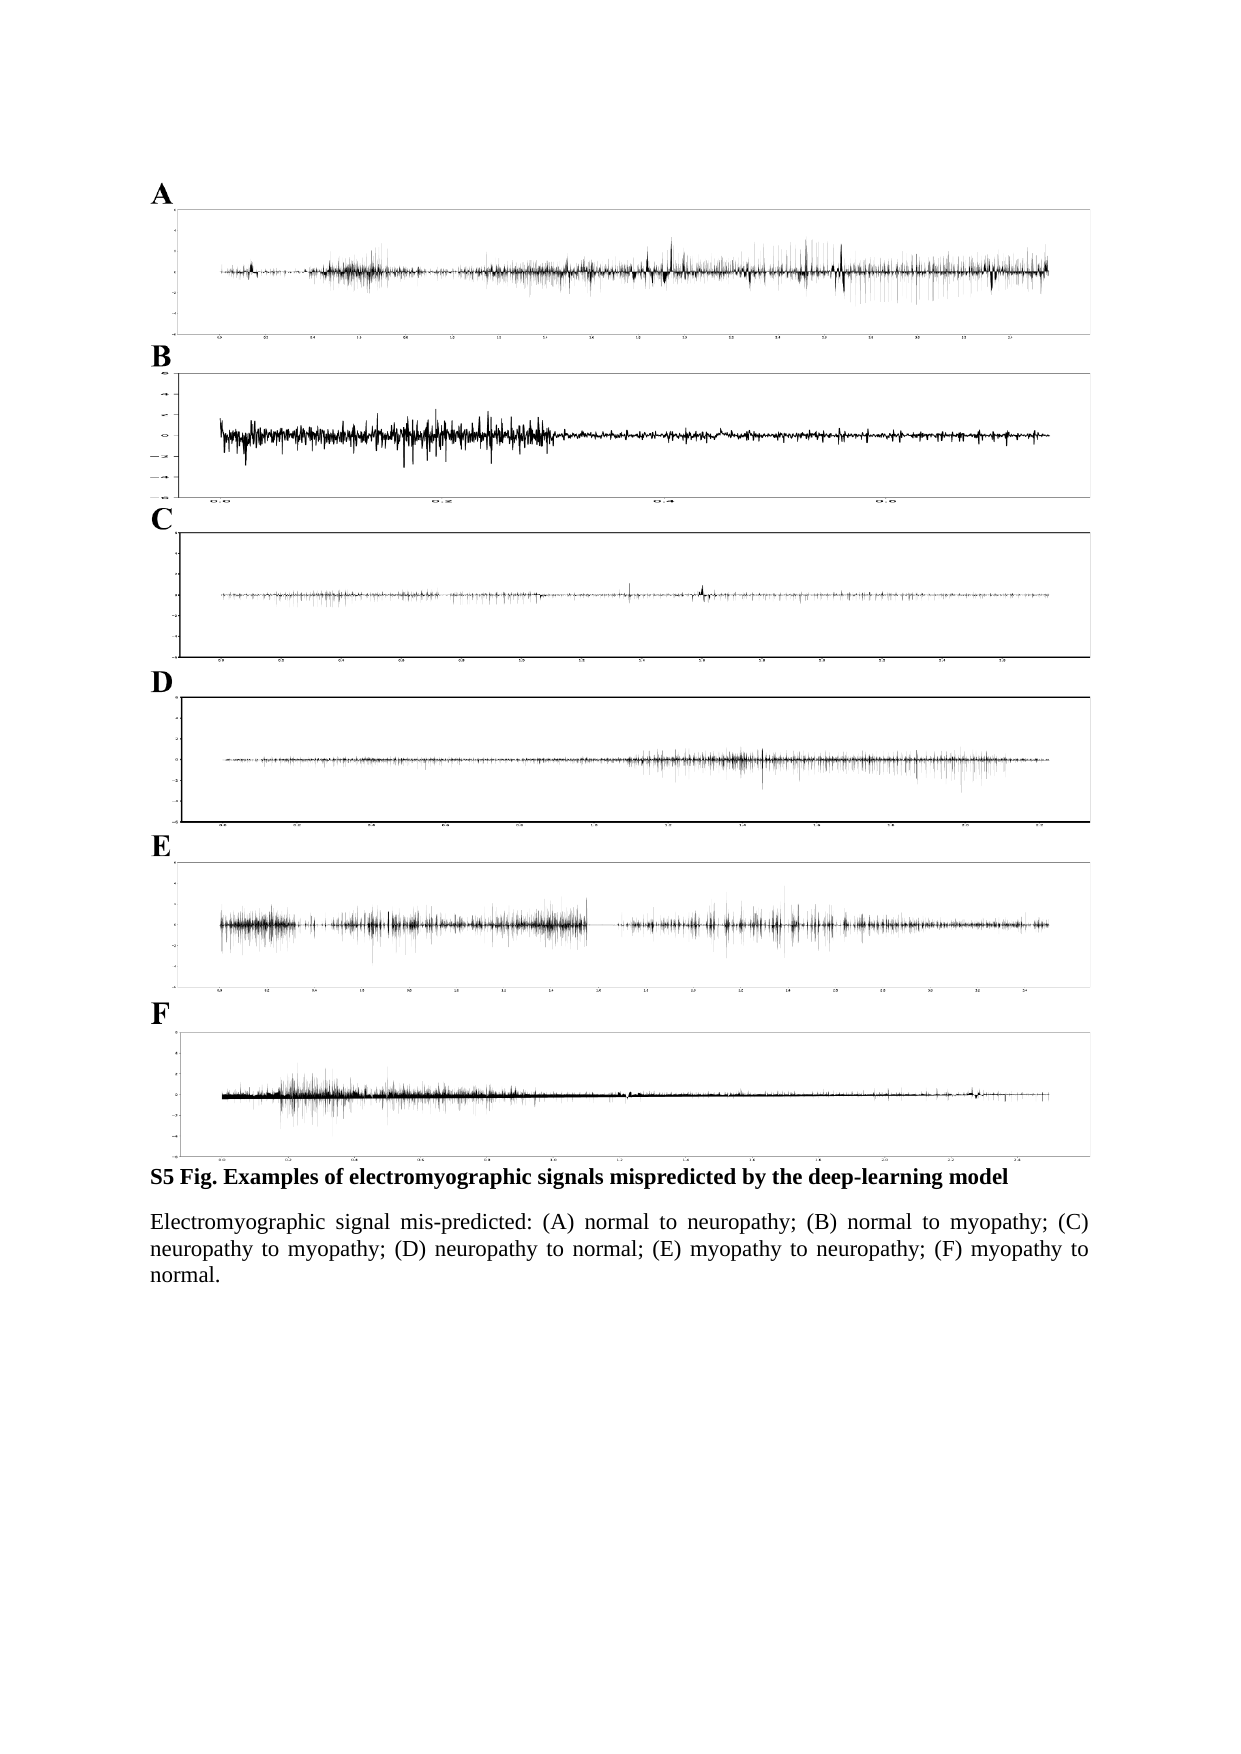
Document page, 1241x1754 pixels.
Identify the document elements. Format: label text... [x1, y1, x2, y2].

text S Fig. Examples of electromyographic signals mispredicted by the deep-learning model [150, 1161, 1090, 1189]
text Electromyographic signal mis-predicted: (A) normal to neuropathy; (B) normal to myopathy; (C) neuropathy to myopathy; (D) neuropathy to normal; (E) myopathy to neuropathy; (F) myopathy to normal. [150, 1208, 1090, 1287]
picture [150, 177, 1091, 1161]
